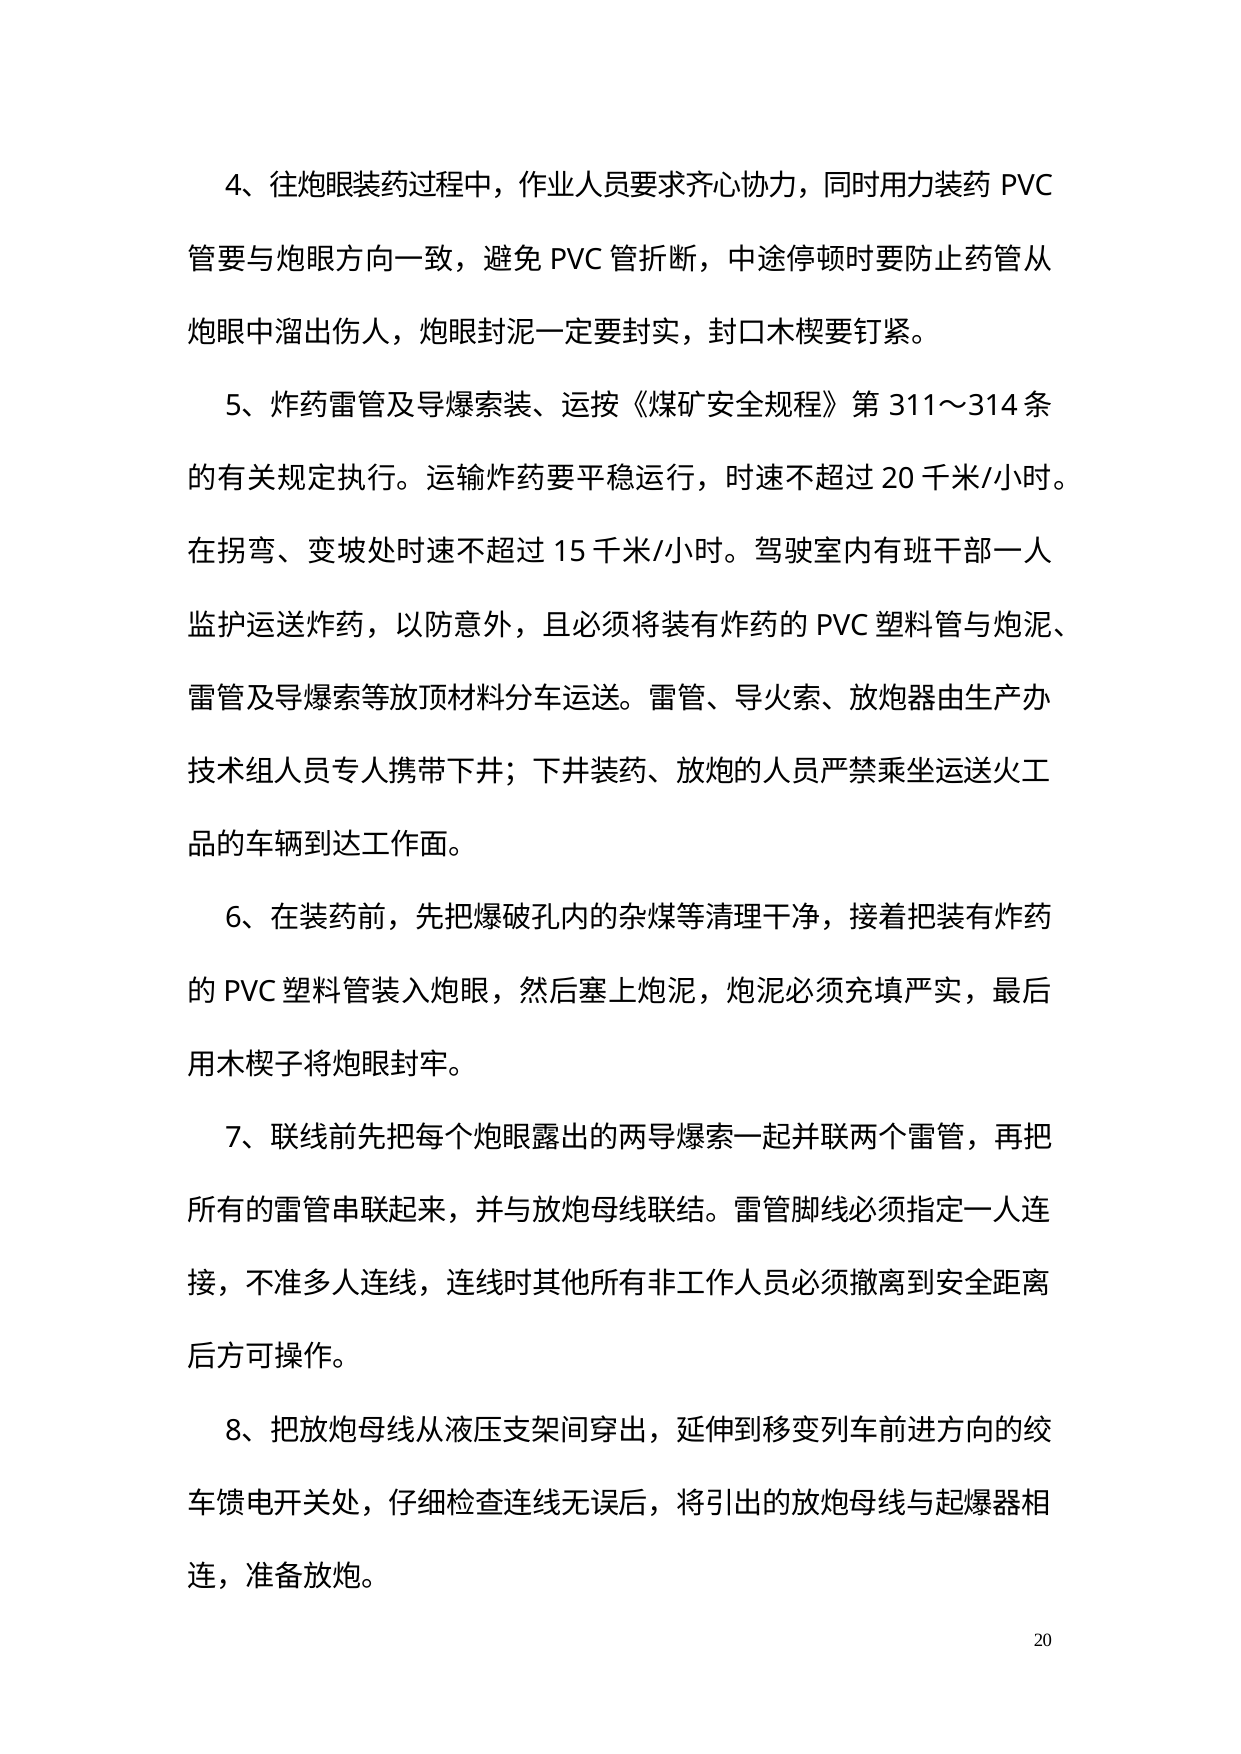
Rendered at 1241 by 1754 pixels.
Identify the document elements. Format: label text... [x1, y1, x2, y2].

text 8、把放炮母线从液压支架间穿出，延伸到移变列车前进方向的绞车馈电开关处，仔细检查连线无误后，将引出的放炮母线与起爆器相连，准备放炮。 [187, 1406, 1053, 1595]
text 4、往炮眼装药过程中，作业人员要求齐心协力，同时用力装药PVC管要与炮眼方向一致，避免PVC管折断，中途停顿时要防止药管从炮眼中溜出伤人，炮眼封泥一定要封实，封口木楔要钉紧。 [187, 162, 1053, 351]
text 5、炸药雷管及导爆索装、运按《煤矿安全规程》第311～314条的有关规定执行。运输炸药要平稳运行，时速不超过20千米/小时。在拐弯、变坡处时速不超过15千米/小时。驾驶室内有班干部一人监护运送炸药，以防意外，且必须将装有炸药的PVC塑料管与炮泥、雷管及导爆索等放顶材料分车运送。雷管、导火索、放炮器由生产办技术组人员专人携带下井；下井装药、放炮的人员严禁乘坐运送火工品的车辆到达工作面。 [187, 382, 1053, 863]
text 6、在装药前，先把爆破孔内的杂煤等清理干净，接着把装有炸药的PVC塑料管装入炮眼，然后塞上炮泥，炮泥必须充填严实，最后用木楔子将炮眼封牢。 [187, 894, 1053, 1083]
text 7、联线前先把每个炮眼露出的两导爆索一起并联两个雷管，再把所有的雷管串联起来，并与放炮母线联结。雷管脚线必须指定一人连接，不准多人连线，连线时其他所有非工作人员必须撤离到安全距离后方可操作。 [187, 1113, 1053, 1375]
